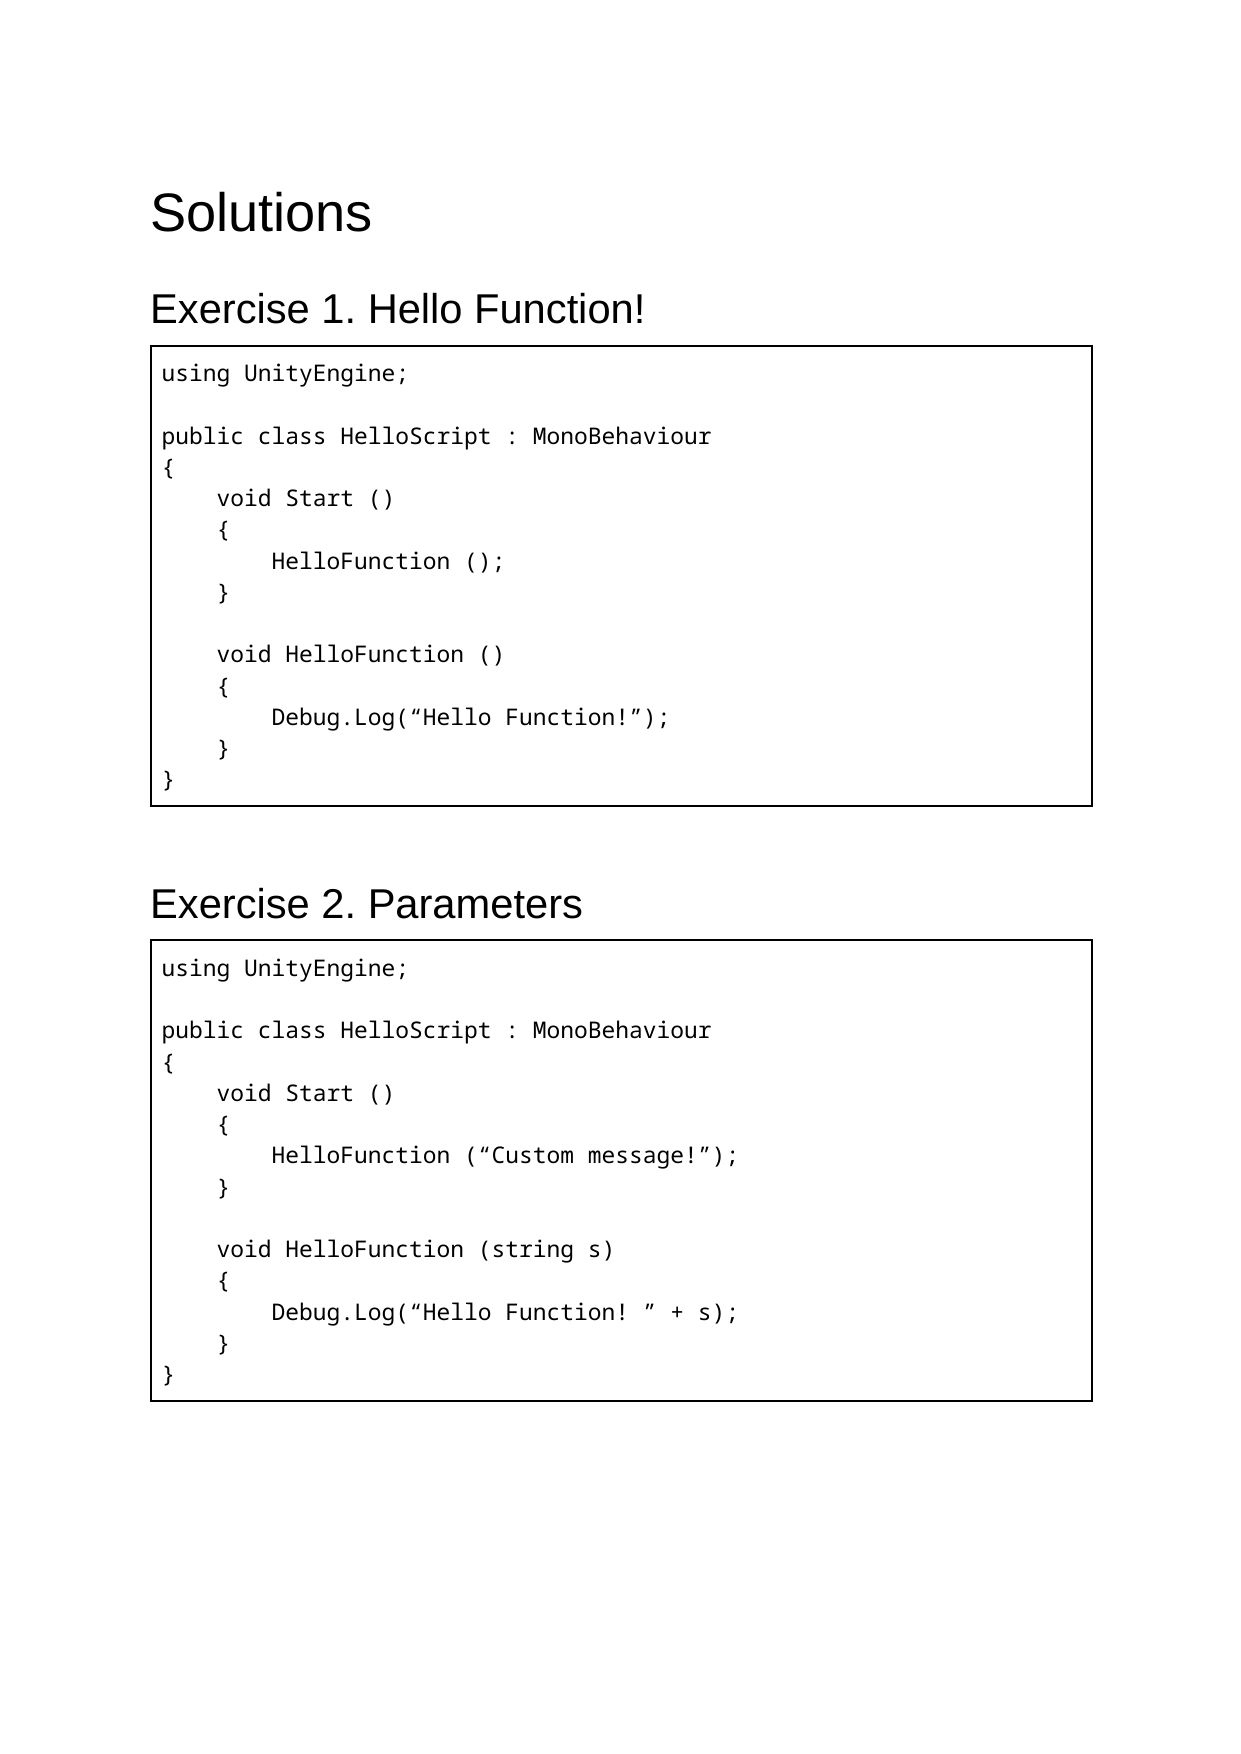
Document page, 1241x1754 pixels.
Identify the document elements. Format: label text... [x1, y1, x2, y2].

table_header using UnityEngine; public class HelloScript : MonoBehaviour { void Start () { HelloFunction (“Custom message!”); } void HelloFunction (string s) { Debug.Log(“Hello Function! ” + s); } } [152, 941, 1091, 1400]
subtitle Exercise 1. Hello Function! [150, 284, 1090, 332]
subtitle Exercise 2. Parameters [150, 879, 1090, 927]
table_header using UnityEngine; public class HelloScript : MonoBehaviour { void Start () { HelloFunction (); } void HelloFunction () { Debug.Log(“Hello Function!”); } } [152, 347, 1091, 805]
title Solutions [150, 180, 1090, 242]
